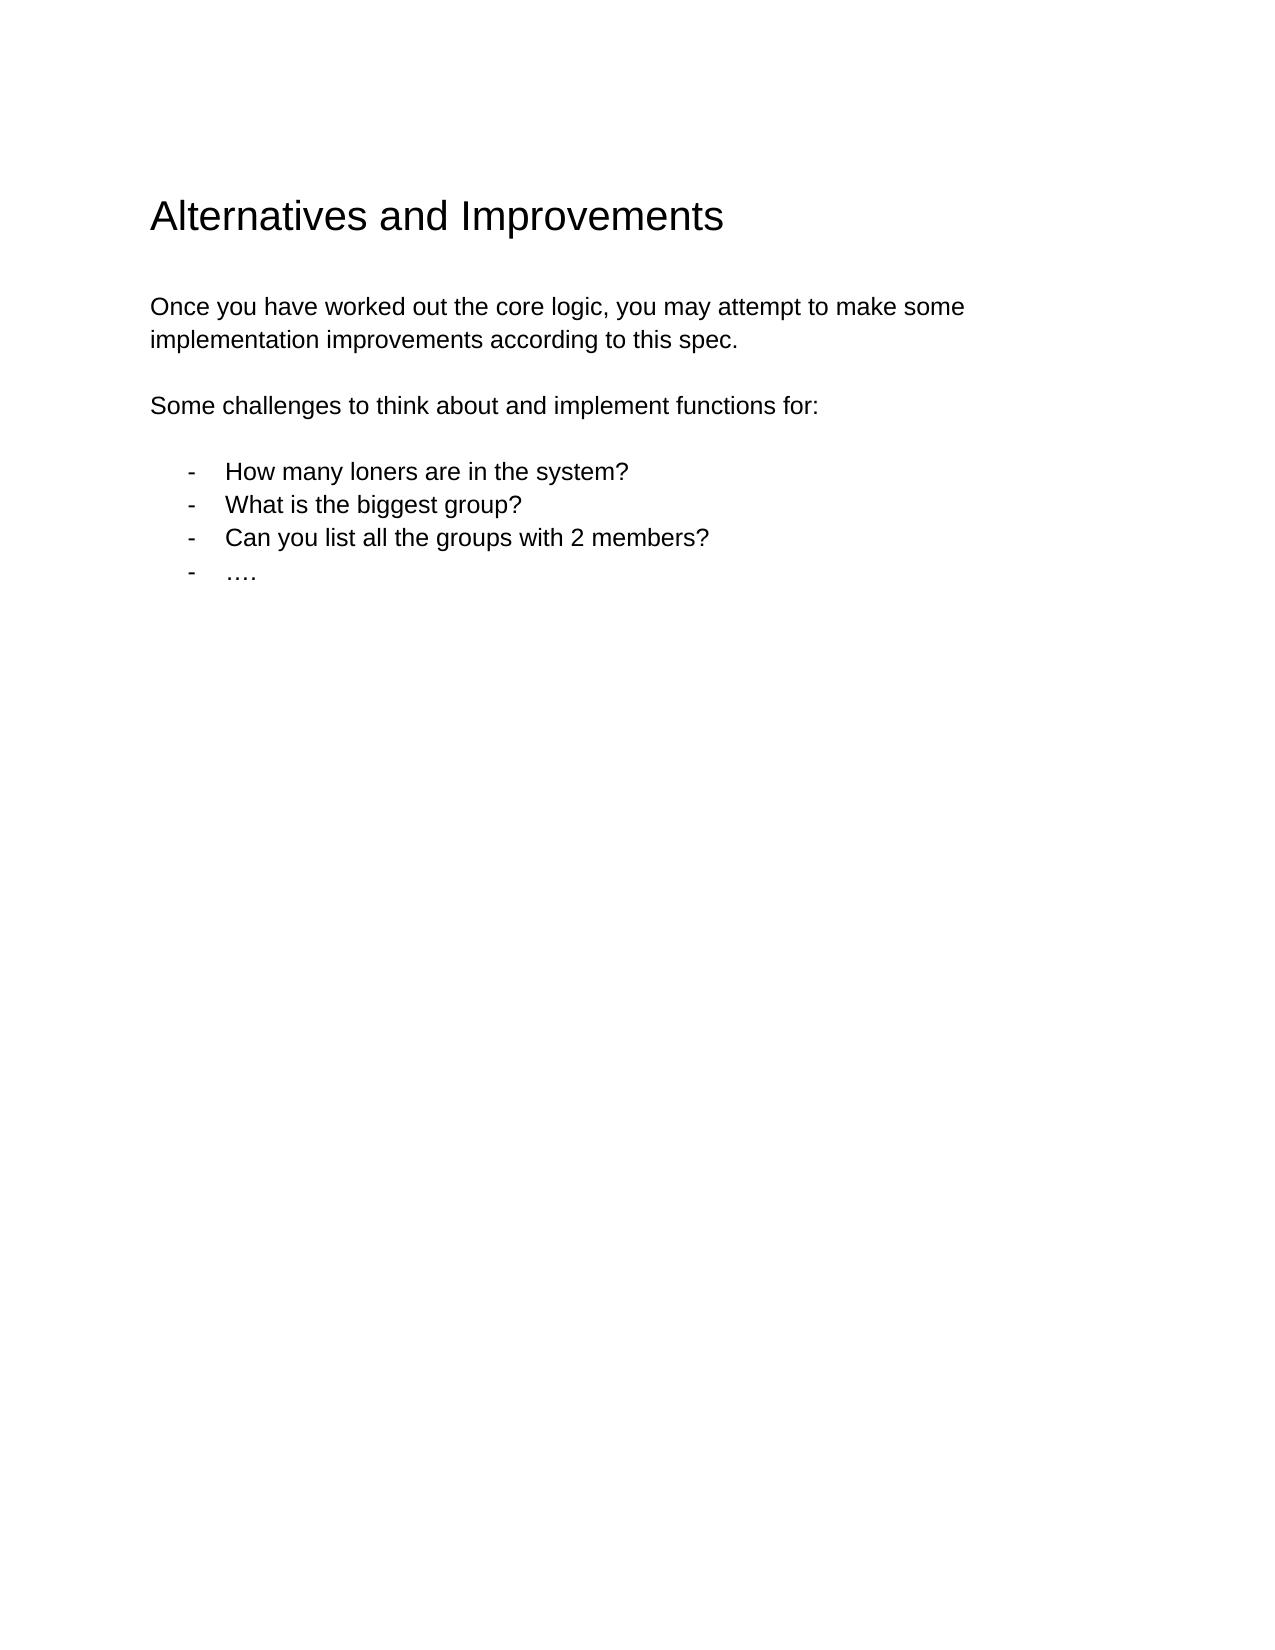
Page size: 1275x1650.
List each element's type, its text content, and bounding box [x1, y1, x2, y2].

list What is the biggest group? [187, 490, 1125, 519]
text Some challenges to think about and implement functions for: [150, 391, 1125, 420]
list Can you list all the groups with 2 members? [187, 523, 1125, 552]
subtitle Alternatives and Improvements [150, 192, 1125, 239]
list …. [187, 556, 1125, 585]
text Once you have worked out the core logic, you may attempt to make some implementation improvements according to this spec. [150, 292, 1125, 354]
list How many loners are in the system? [187, 457, 1125, 486]
